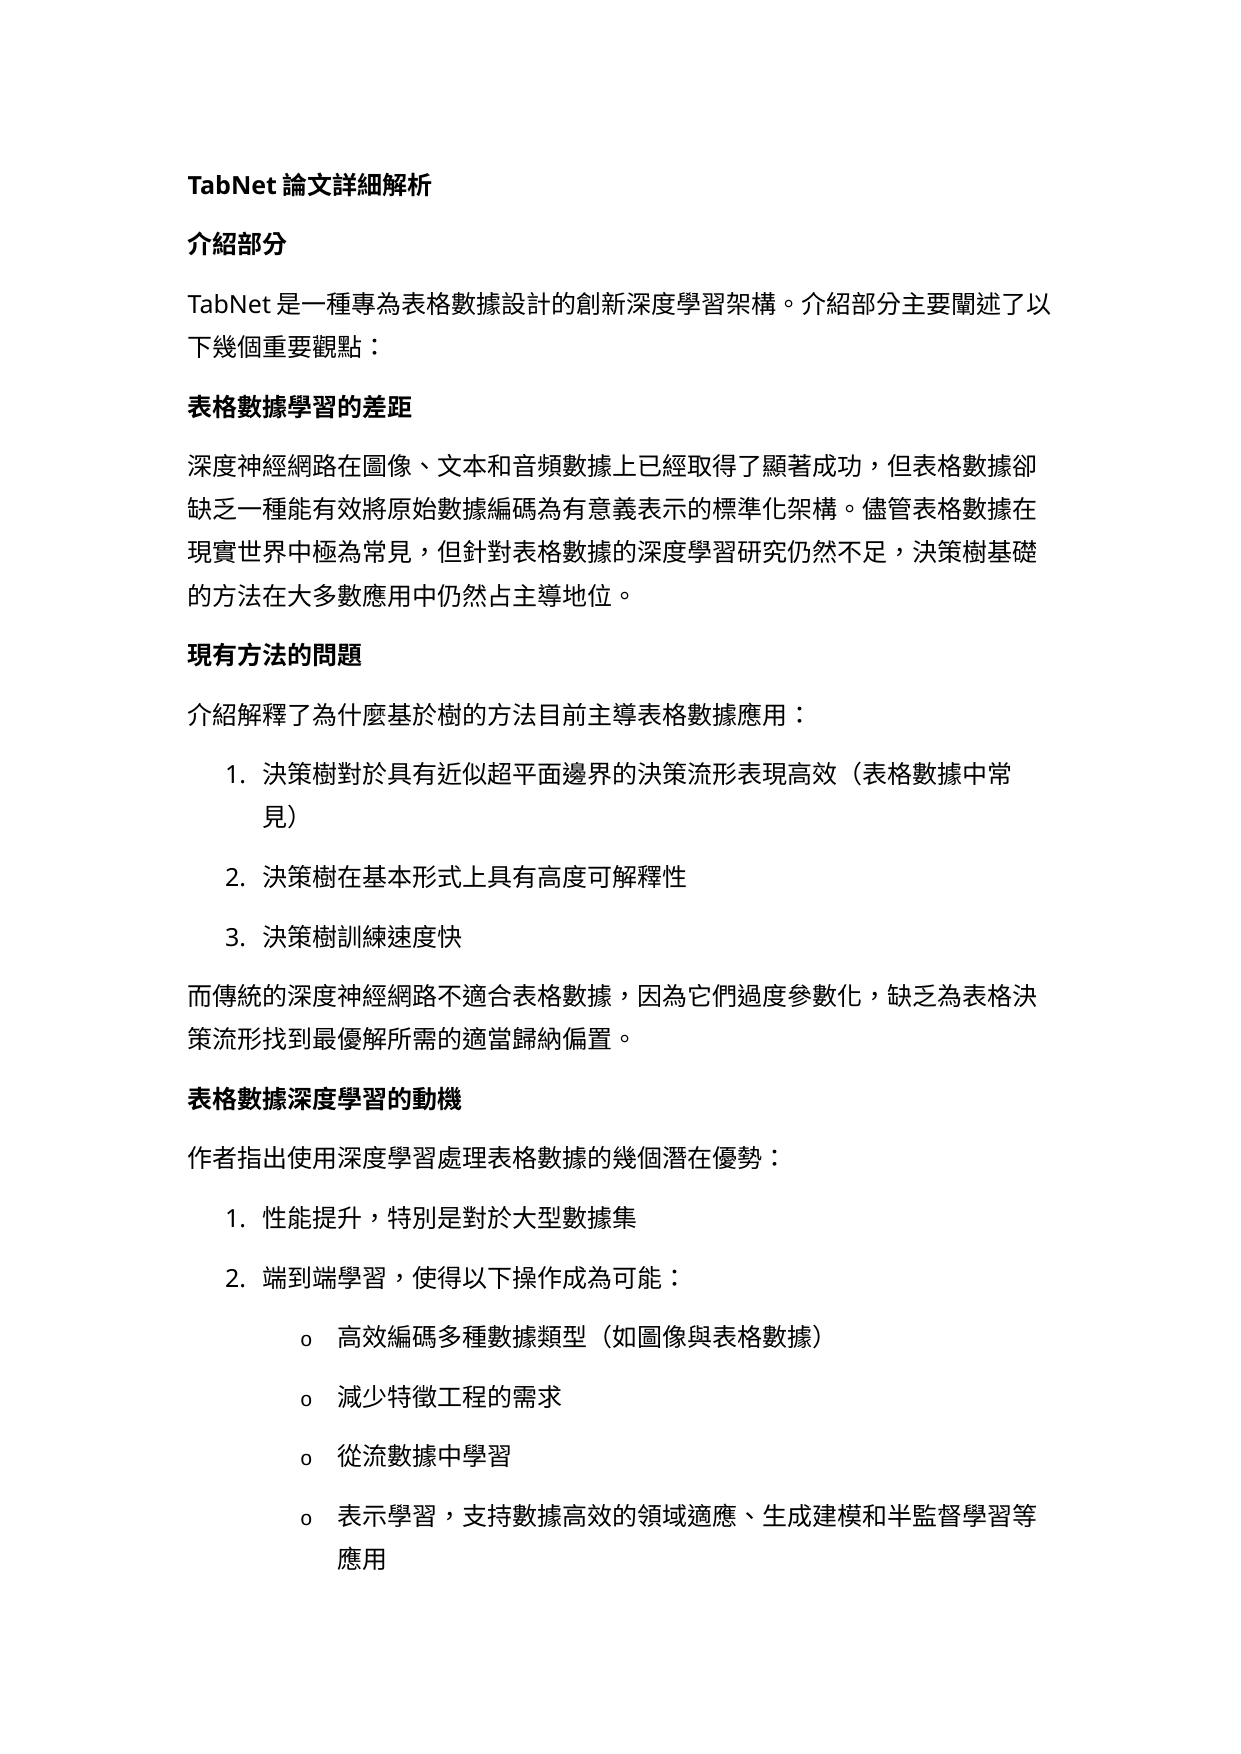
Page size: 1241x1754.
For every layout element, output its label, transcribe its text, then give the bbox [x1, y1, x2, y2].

list 端到端學習，使得以下操作成為可能： [225, 1257, 1053, 1295]
text 現有方法的問題 [187, 635, 1053, 672]
text 介紹解釋了為什麼基於樹的方法目前主導表格數據應用： [187, 694, 1053, 732]
text 表格數據深度學習的動機 [187, 1079, 1053, 1116]
text 而傳統的深度神經網路不適合表格數據，因為它們過度參數化，缺乏為表格決策流形找到最優解所需的適當歸納偏置。 [187, 976, 1053, 1057]
list 高效編碼多種數據類型（如圖像與表格數據） [300, 1317, 1053, 1354]
text TabNet論文詳細解析 [187, 164, 1053, 202]
list 減少特徵工程的需求 [300, 1377, 1053, 1414]
text 作者指出使用深度學習處理表格數據的幾個潛在優勢： [187, 1138, 1053, 1176]
text 介紹部分 [187, 224, 1053, 262]
list 從流數據中學習 [300, 1436, 1053, 1474]
list 決策樹訓練速度快 [225, 916, 1053, 954]
list 決策樹在基本形式上具有高度可解釋性 [225, 857, 1053, 894]
text 表格數據學習的差距 [187, 386, 1053, 424]
list 決策樹對於具有近似超平面邊界的決策流形表現高效（表格數據中常見） [225, 754, 1053, 835]
list 表示學習，支持數據高效的領域適應、生成建模和半監督學習等應用 [300, 1496, 1053, 1576]
list 性能提升，特別是對於大型數據集 [225, 1198, 1053, 1235]
text 深度神經網路在圖像、文本和音頻數據上已經取得了顯著成功，但表格數據卻缺乏一種能有效將原始數據編碼為有意義表示的標準化架構。儘管表格數據在現實世界中極為常見，但針對表格數據的深度學習研究仍然不足，決策樹基礎的方法在大多數應用中仍然占主導地位。 [187, 446, 1053, 613]
text TabNet是一種專為表格數據設計的創新深度學習架構。介紹部分主要闡述了以下幾個重要觀點： [187, 284, 1053, 364]
